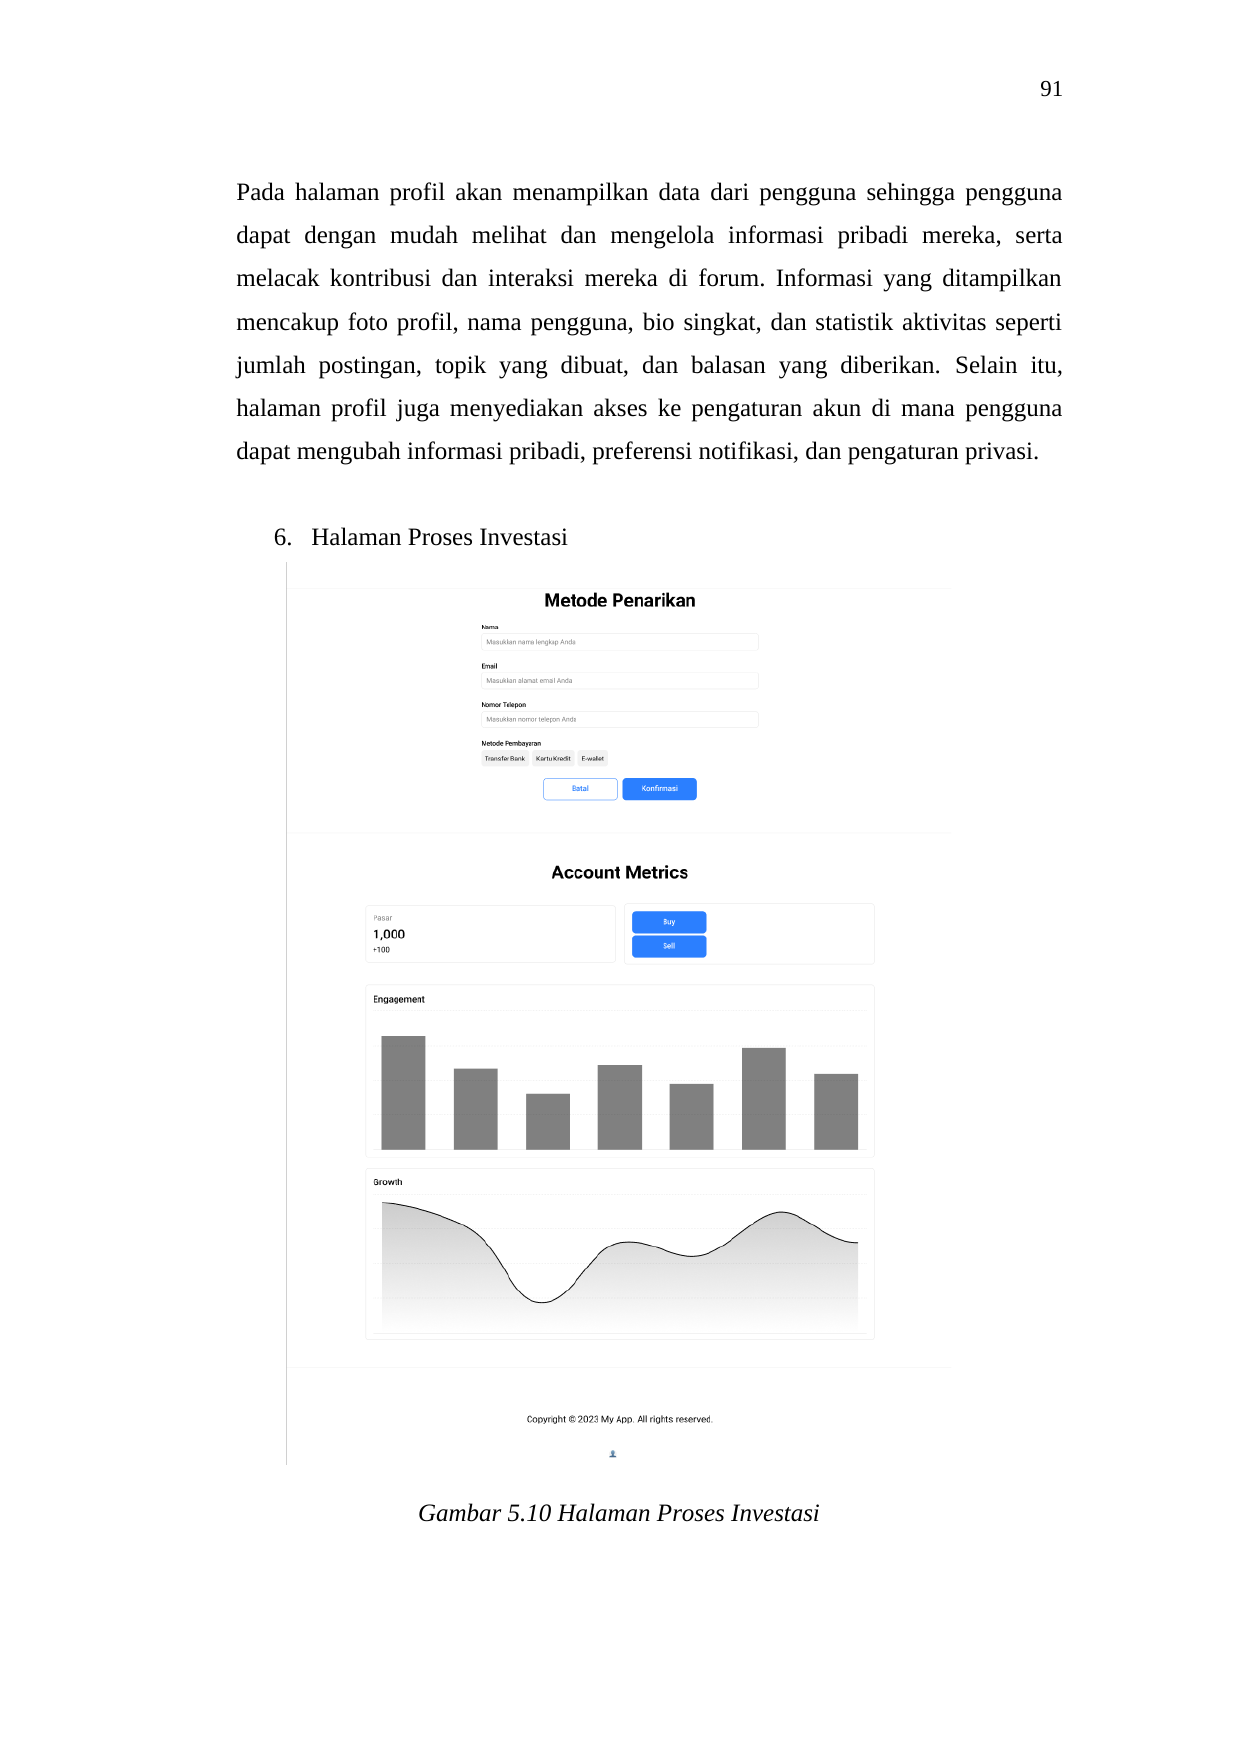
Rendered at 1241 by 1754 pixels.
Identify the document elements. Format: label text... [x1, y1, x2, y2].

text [236, 1227, 1063, 1557]
list Halaman Proses Investasi [274, 177, 1063, 206]
picture [285, 217, 951, 1117]
